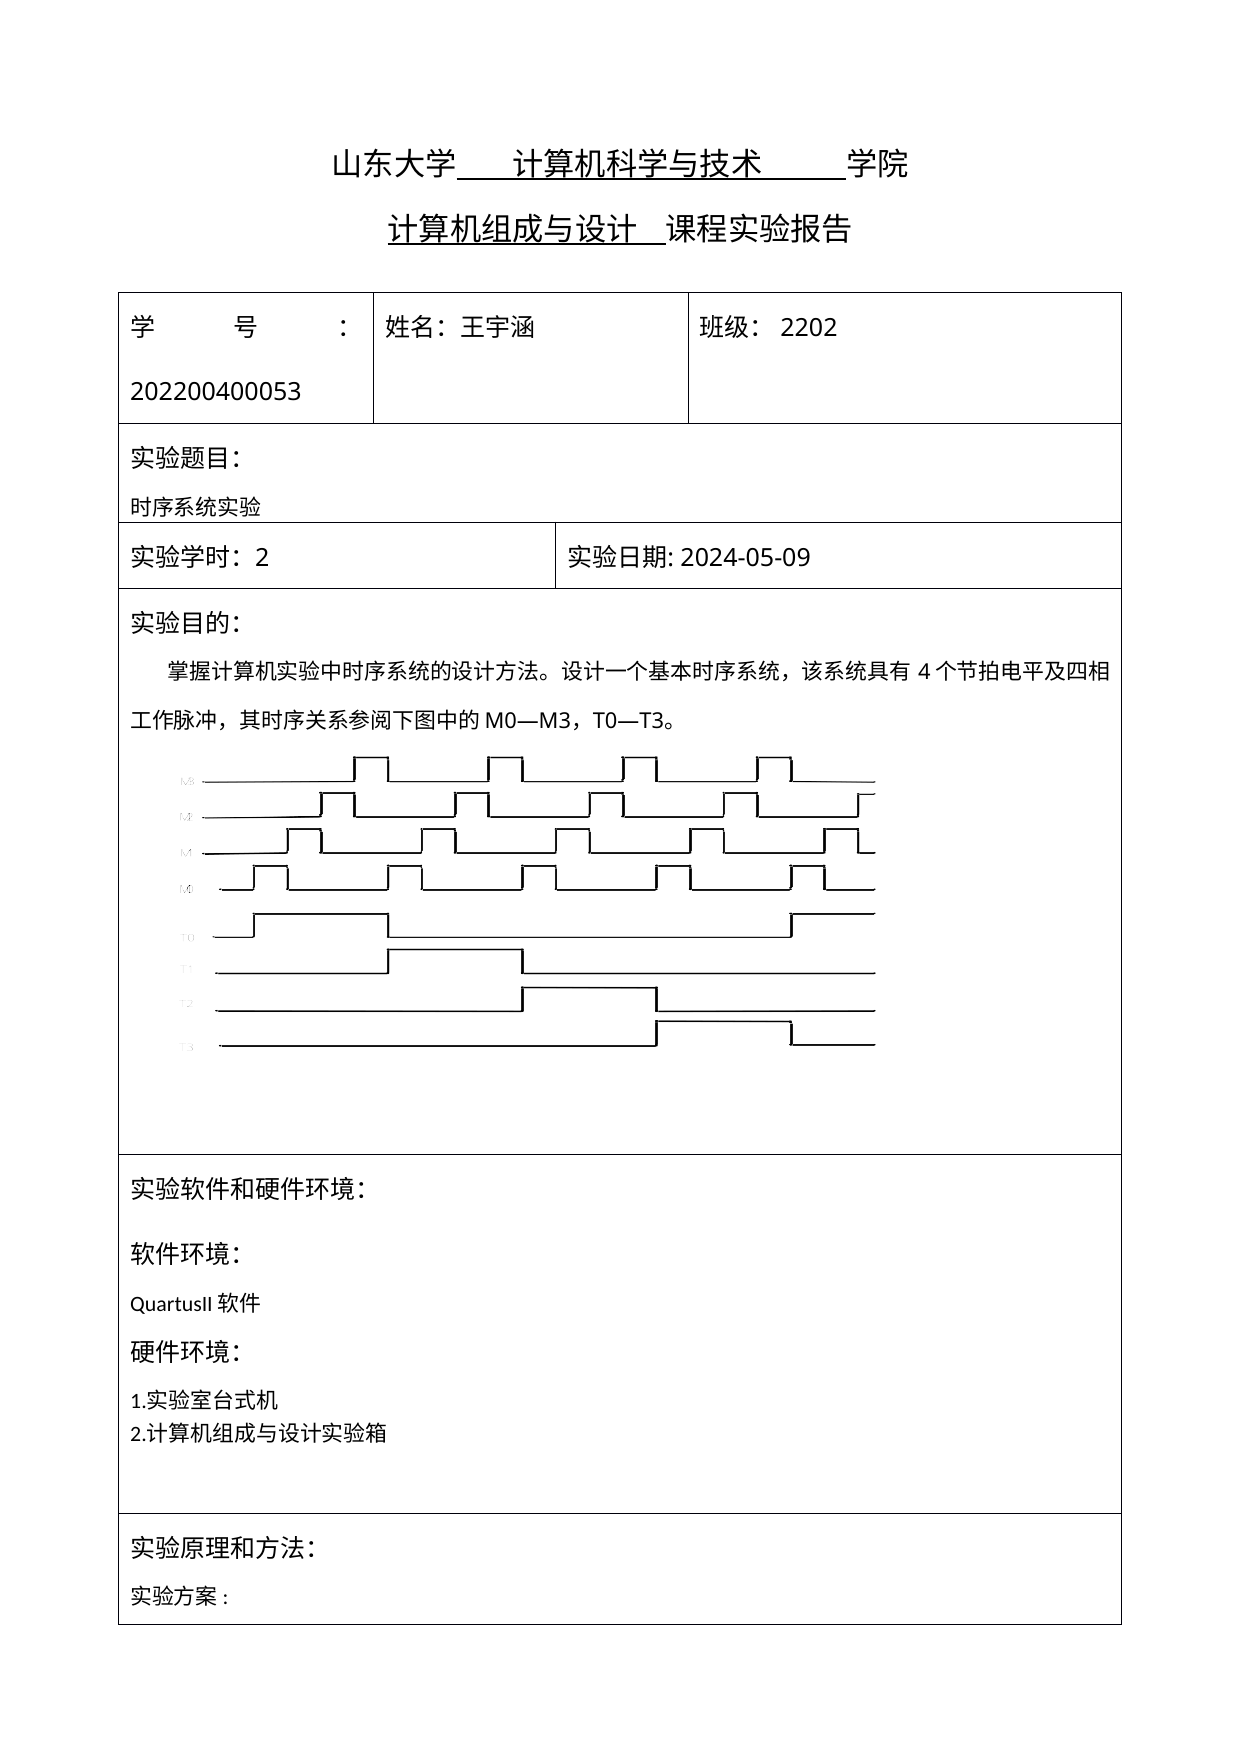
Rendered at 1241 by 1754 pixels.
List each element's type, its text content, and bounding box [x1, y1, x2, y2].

text 计算机组成与设计 课程实验报告 [118, 194, 1122, 259]
table_cell 实验学时：2 [119, 523, 555, 588]
table_header 姓名：王宇涵 [374, 293, 688, 423]
table_cell 实验题目： 时序系统实验 [119, 424, 1121, 522]
text 山东大学 计算机科学与技术 学院 [118, 129, 1122, 194]
table_header 学号：202200400053 [119, 293, 373, 423]
table_cell 实验日期: 2024-05-09 [556, 523, 1121, 588]
table_cell 实验软件和硬件环境： 软件环境： QuartusII软件 硬件环境： 1.实验室台式机 2.计算机组成与设计实验箱 [119, 1155, 1121, 1513]
table_cell 实验目的： 掌握计算机实验中时序系统的设计方法。设计一个基本时序系统，该系统具有4个节拍电平及四相工作脉冲，其时序关系参阅下图中的M0—M3，T0—T3。 [119, 589, 1121, 1154]
table_header 班级： 2202 [689, 293, 1121, 423]
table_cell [119, 1514, 1121, 1623]
